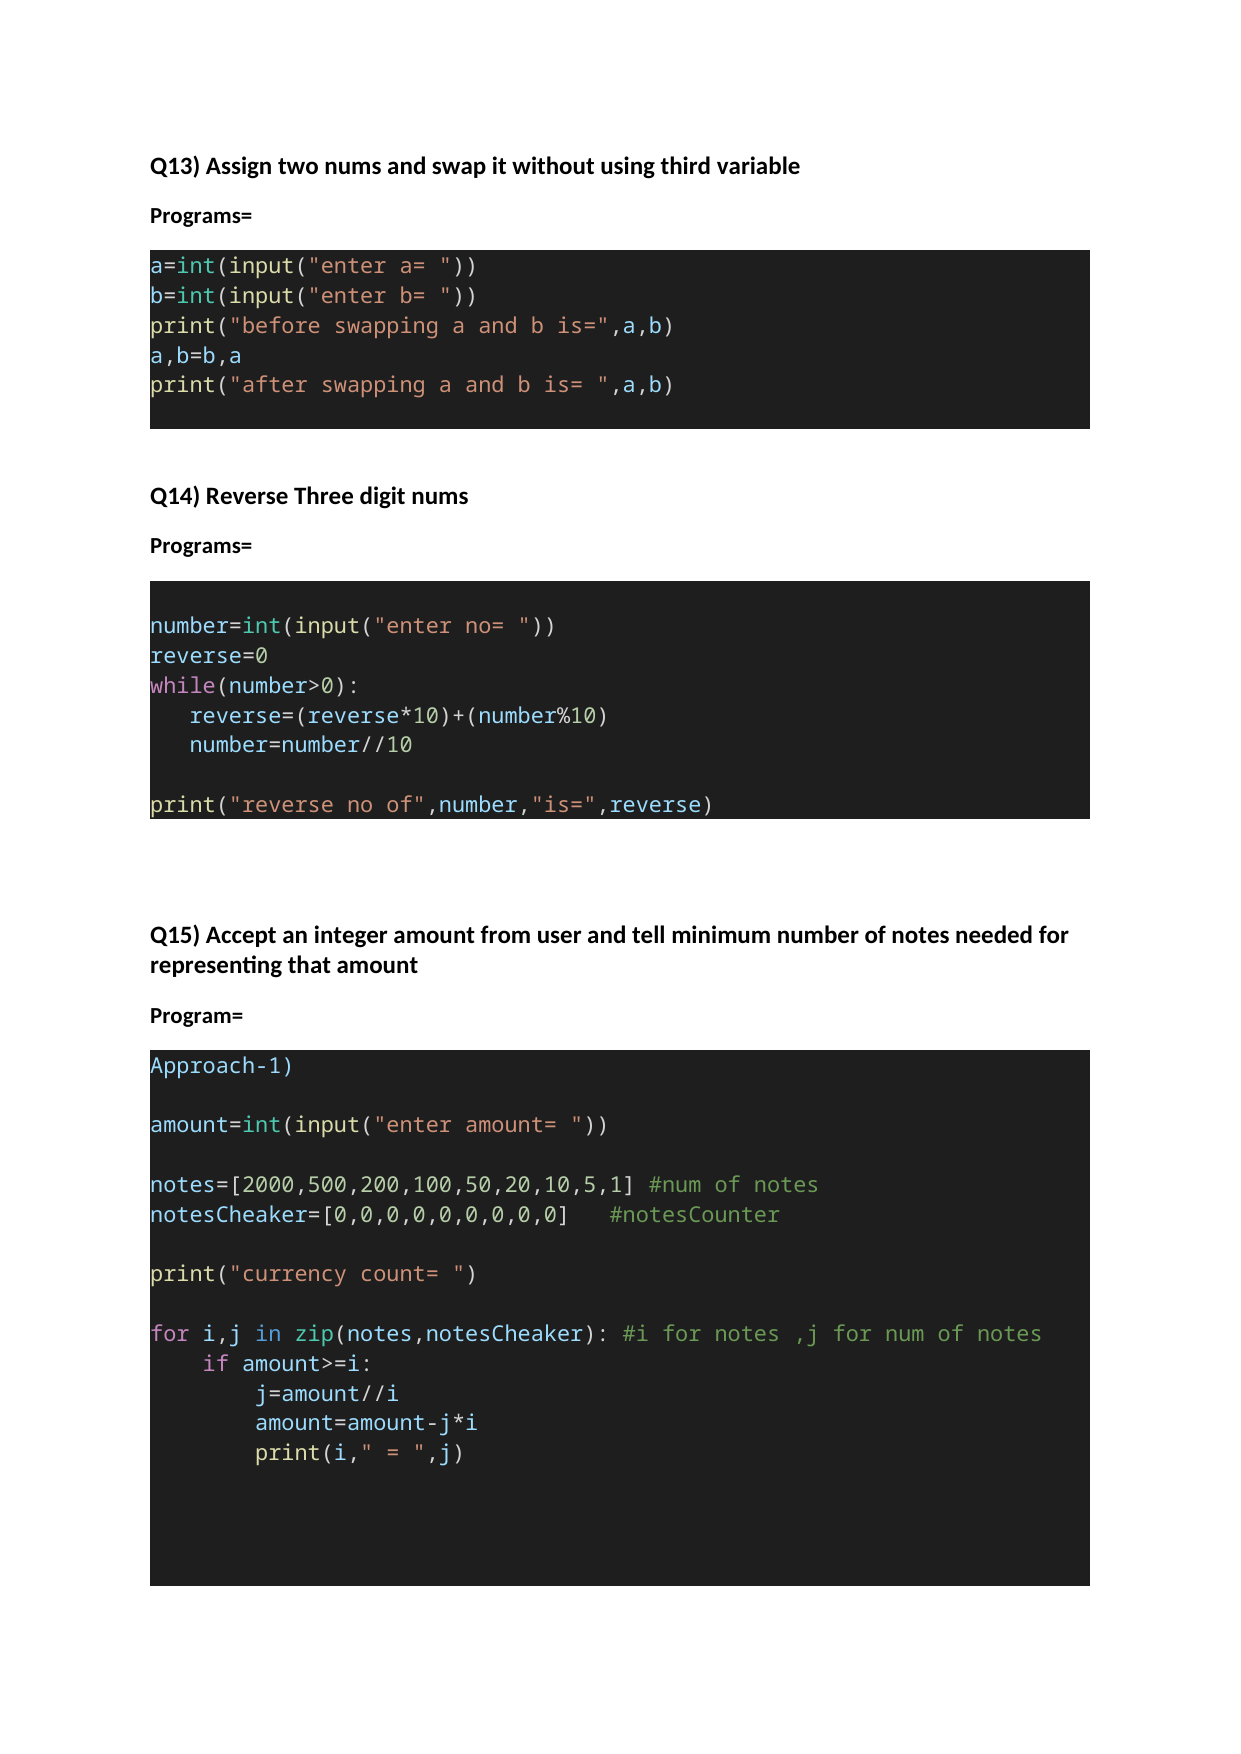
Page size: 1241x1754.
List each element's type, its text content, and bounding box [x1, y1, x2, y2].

text a=int(input("enter a= ")) [150, 250, 1090, 280]
text reverse=0 [150, 640, 1090, 670]
text a,b=b,a [150, 339, 1090, 369]
text for i,j in zip(notes,notesCheaker): #i for notes ,j for num of notes [150, 1318, 1090, 1348]
text while(number>0): [150, 670, 1090, 700]
text Approach-1) [150, 1050, 1090, 1079]
text notes=[2000,500,200,100,50,20,10,5,1] #num of notes [150, 1169, 1090, 1199]
text j=amount//i [150, 1377, 1090, 1407]
text number=int(input("enter no= ")) [150, 610, 1090, 640]
text amount=int(input("enter amount= ")) [150, 1109, 1090, 1139]
text Q13) Assign two nums and swap it without using third variable [150, 150, 1090, 181]
text if amount>=i: [150, 1348, 1090, 1377]
text reverse=(reverse*10)+(number%10) [150, 700, 1090, 729]
text Q14) Reverse Three digit nums [150, 480, 1090, 511]
text b=int(input("enter b= ")) [150, 280, 1090, 310]
text number=number//10 [150, 729, 1090, 759]
text print("after swapping a and b is= ",a,b) [150, 369, 1090, 399]
text print(i," = ",j) [150, 1437, 1090, 1467]
text amount=amount-j*i [150, 1407, 1090, 1437]
text print("currency count= ") [150, 1258, 1090, 1288]
text print("reverse no of",number,"is=",reverse) [150, 789, 1090, 819]
text Q15) Accept an integer amount from user and tell minimum number of notes needed for representing that amount [150, 919, 1090, 980]
text Program= [150, 1001, 1090, 1029]
text Programs= [150, 201, 1090, 229]
text print("before swapping a and b is=",a,b) [150, 310, 1090, 339]
text Programs= [150, 532, 1090, 560]
text notesCheaker=[0,0,0,0,0,0,0,0,0] #notesCounter [150, 1199, 1090, 1228]
